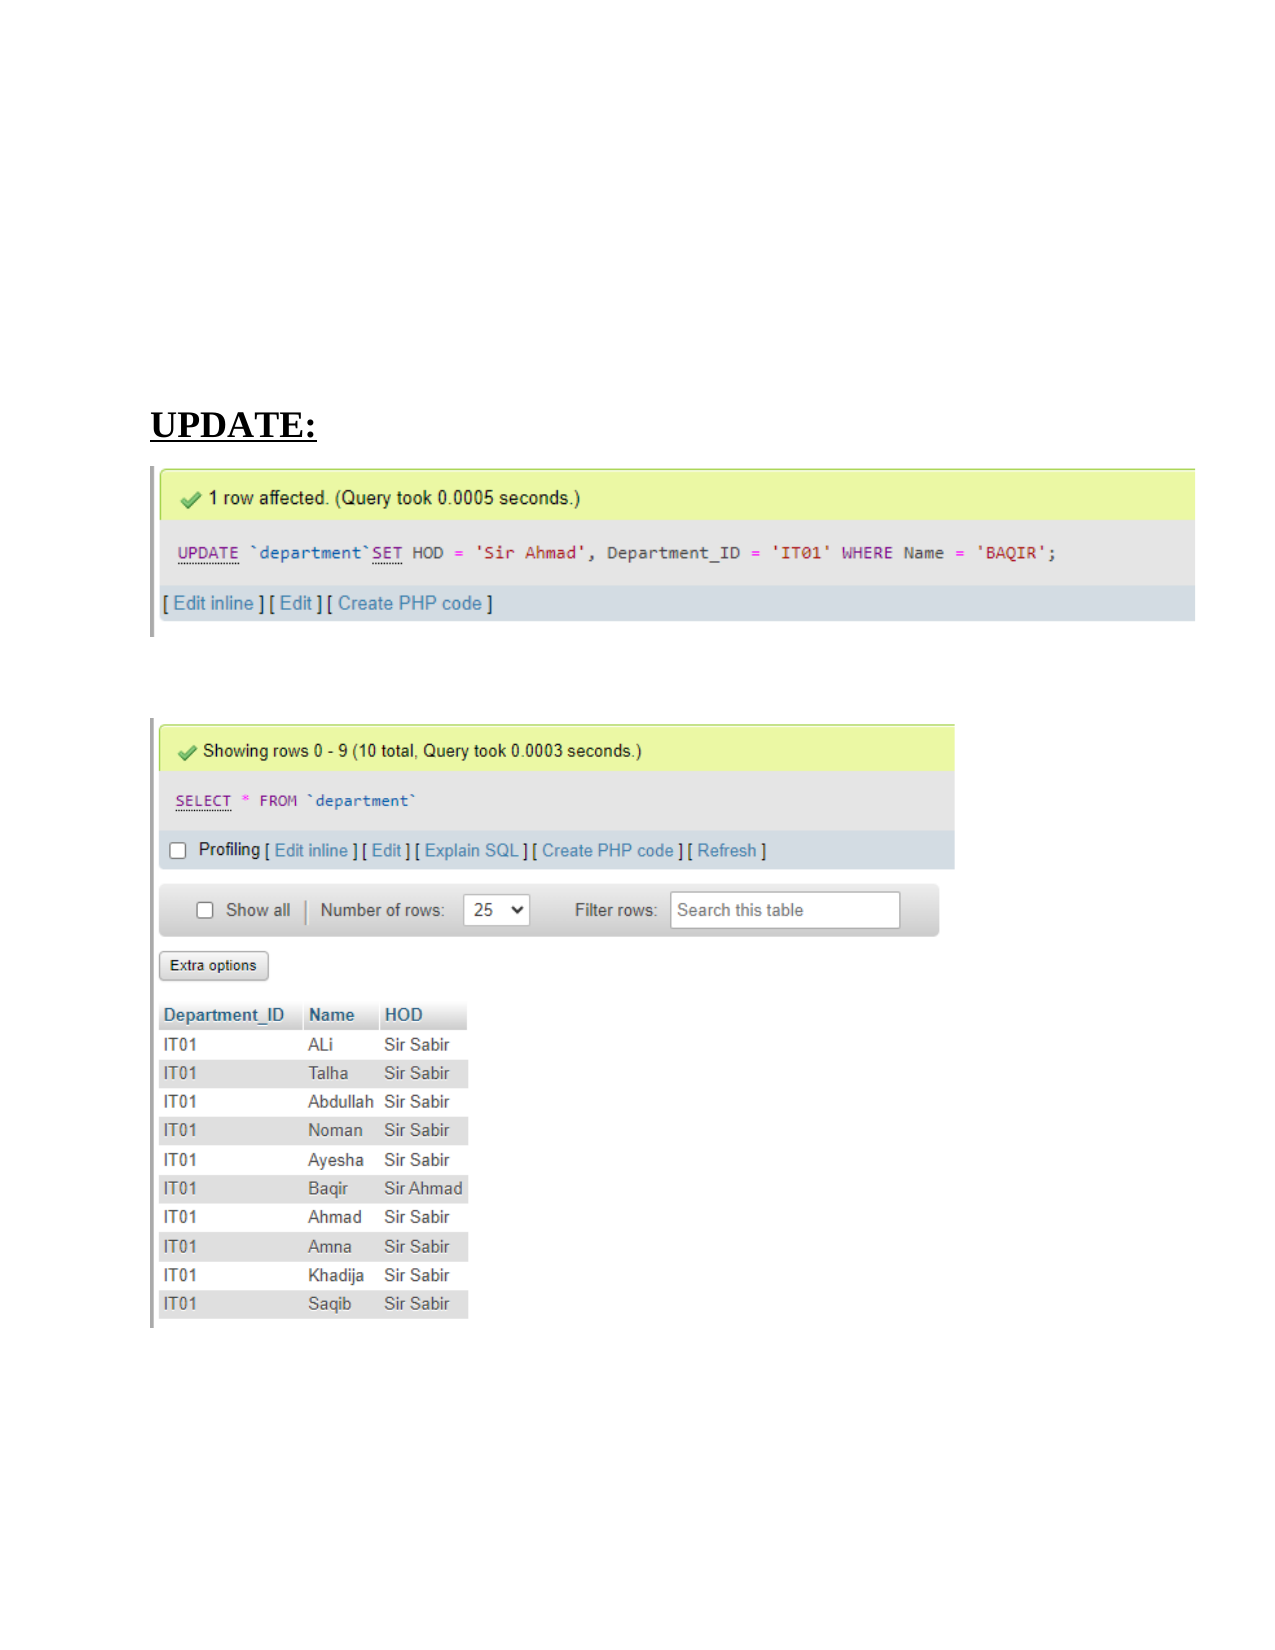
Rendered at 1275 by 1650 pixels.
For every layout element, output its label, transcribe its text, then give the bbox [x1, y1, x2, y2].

picture [150, 466, 1196, 637]
text UPDATE: [150, 403, 1125, 446]
picture [150, 718, 955, 1328]
